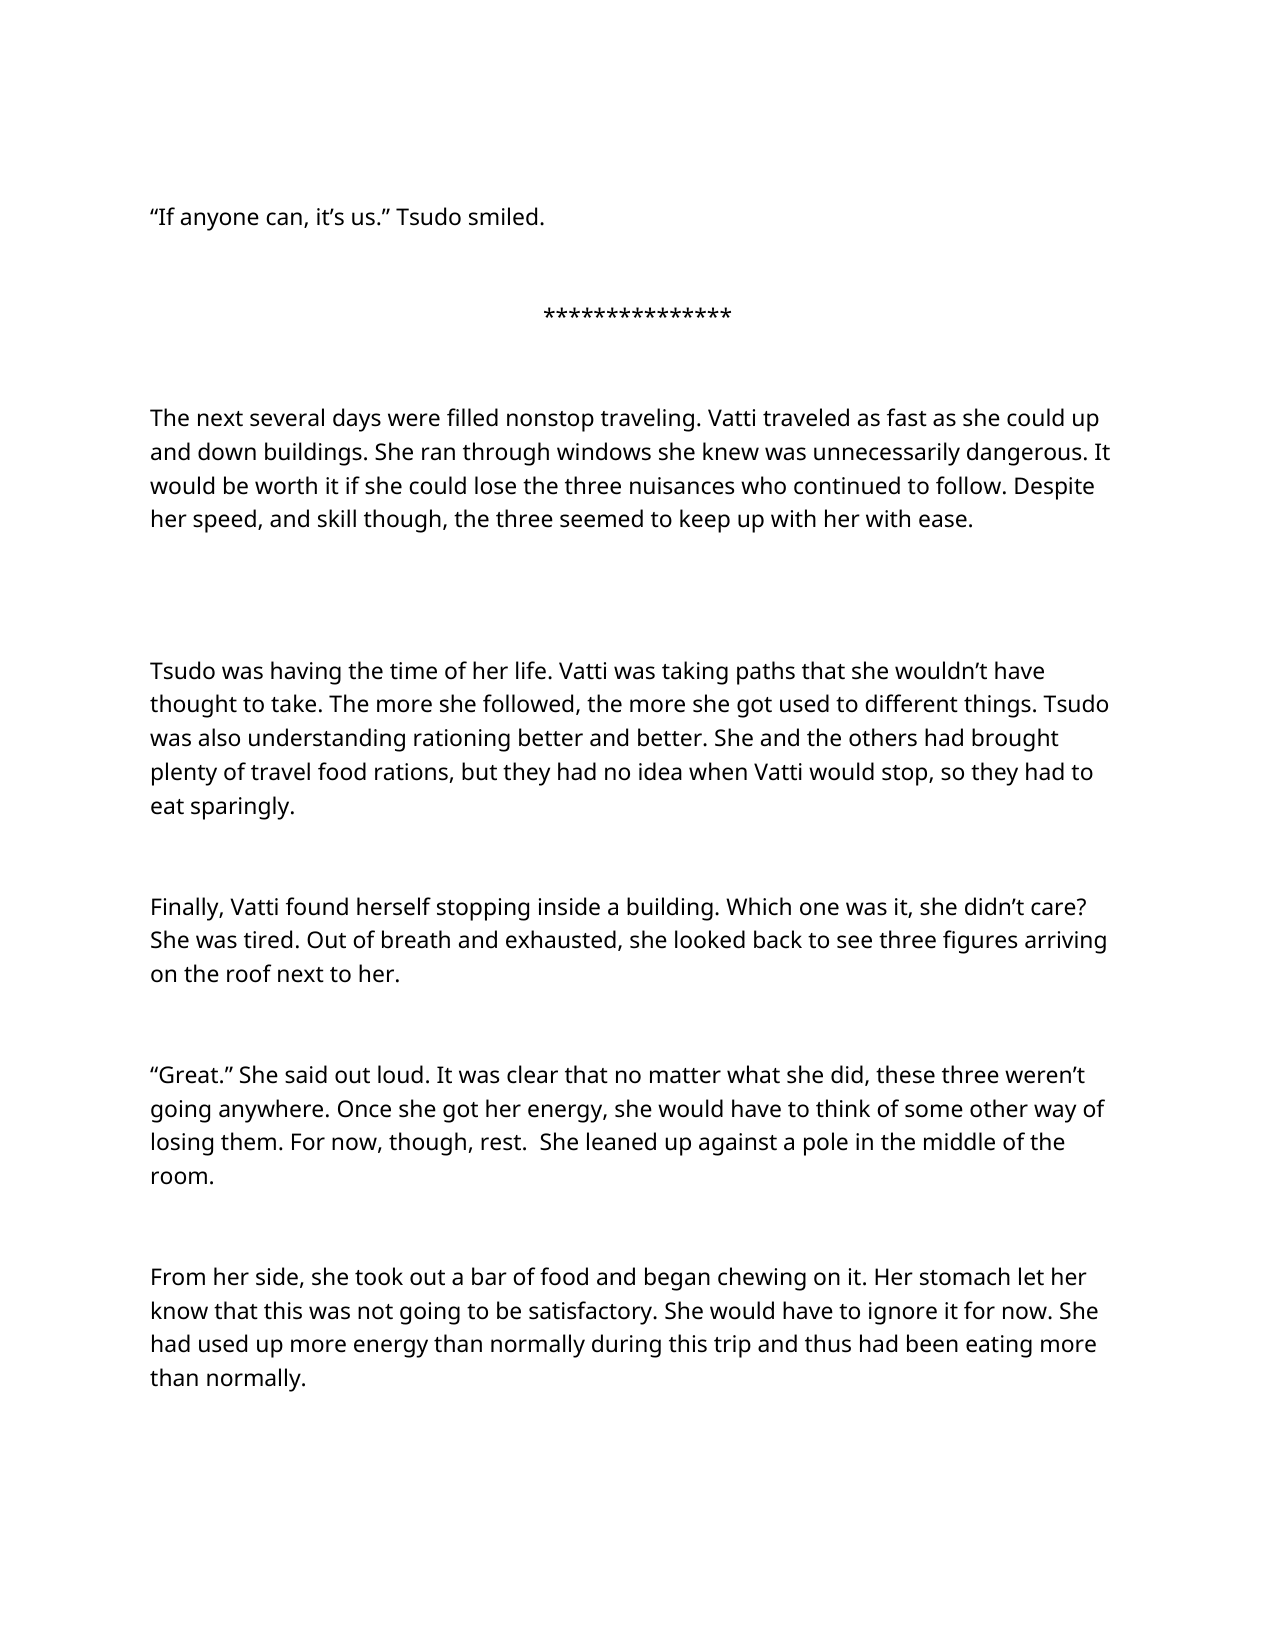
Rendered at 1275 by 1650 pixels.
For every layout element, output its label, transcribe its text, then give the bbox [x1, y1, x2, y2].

text Finally, Vatti found herself stopping inside a building. Which one was it, she didn’t care? She was tired. Out of breath and exhausted, she looked back to see three figures arriving on the roof next to her. [150, 890, 1125, 989]
text The next several days were filled nonstop traveling. Vatti traveled as fast as she could up and down buildings. She ran through windows she knew was unnecessarily dangerous. It would be worth it if she could lose the three nuisances who continued to follow. Despite her speed, and skill though, the three seemed to keep up with her with ease. [150, 402, 1125, 534]
text “Great.” She said out loud. It was clear that no matter what she did, these three weren’t going anywhere. Once she got her energy, she would have to think of some other way of losing them. For now, though, rest. She leaned up against a pole in the middle of the room. [150, 1059, 1125, 1191]
text *************** [150, 301, 1125, 332]
text “If anyone can, it’s us.” Tsudo smiled. [150, 200, 1125, 232]
text From her side, she took out a bar of food and began chewing on it. Her stomach let her know that this was not going to be satisfactory. She would have to ignore it for now. She had used up more energy than normally during this trip and thus had been eating more than normally. [150, 1261, 1125, 1393]
text Tsudo was having the time of her life. Vatti was taking paths that she wouldn’t have thought to take. The more she followed, the more she got used to different things. Tsudo was also understanding rationing better and better. She and the others had brought plenty of travel food rations, but they had no idea when Vatti would stop, so they had to eat sparingly. [150, 654, 1125, 821]
